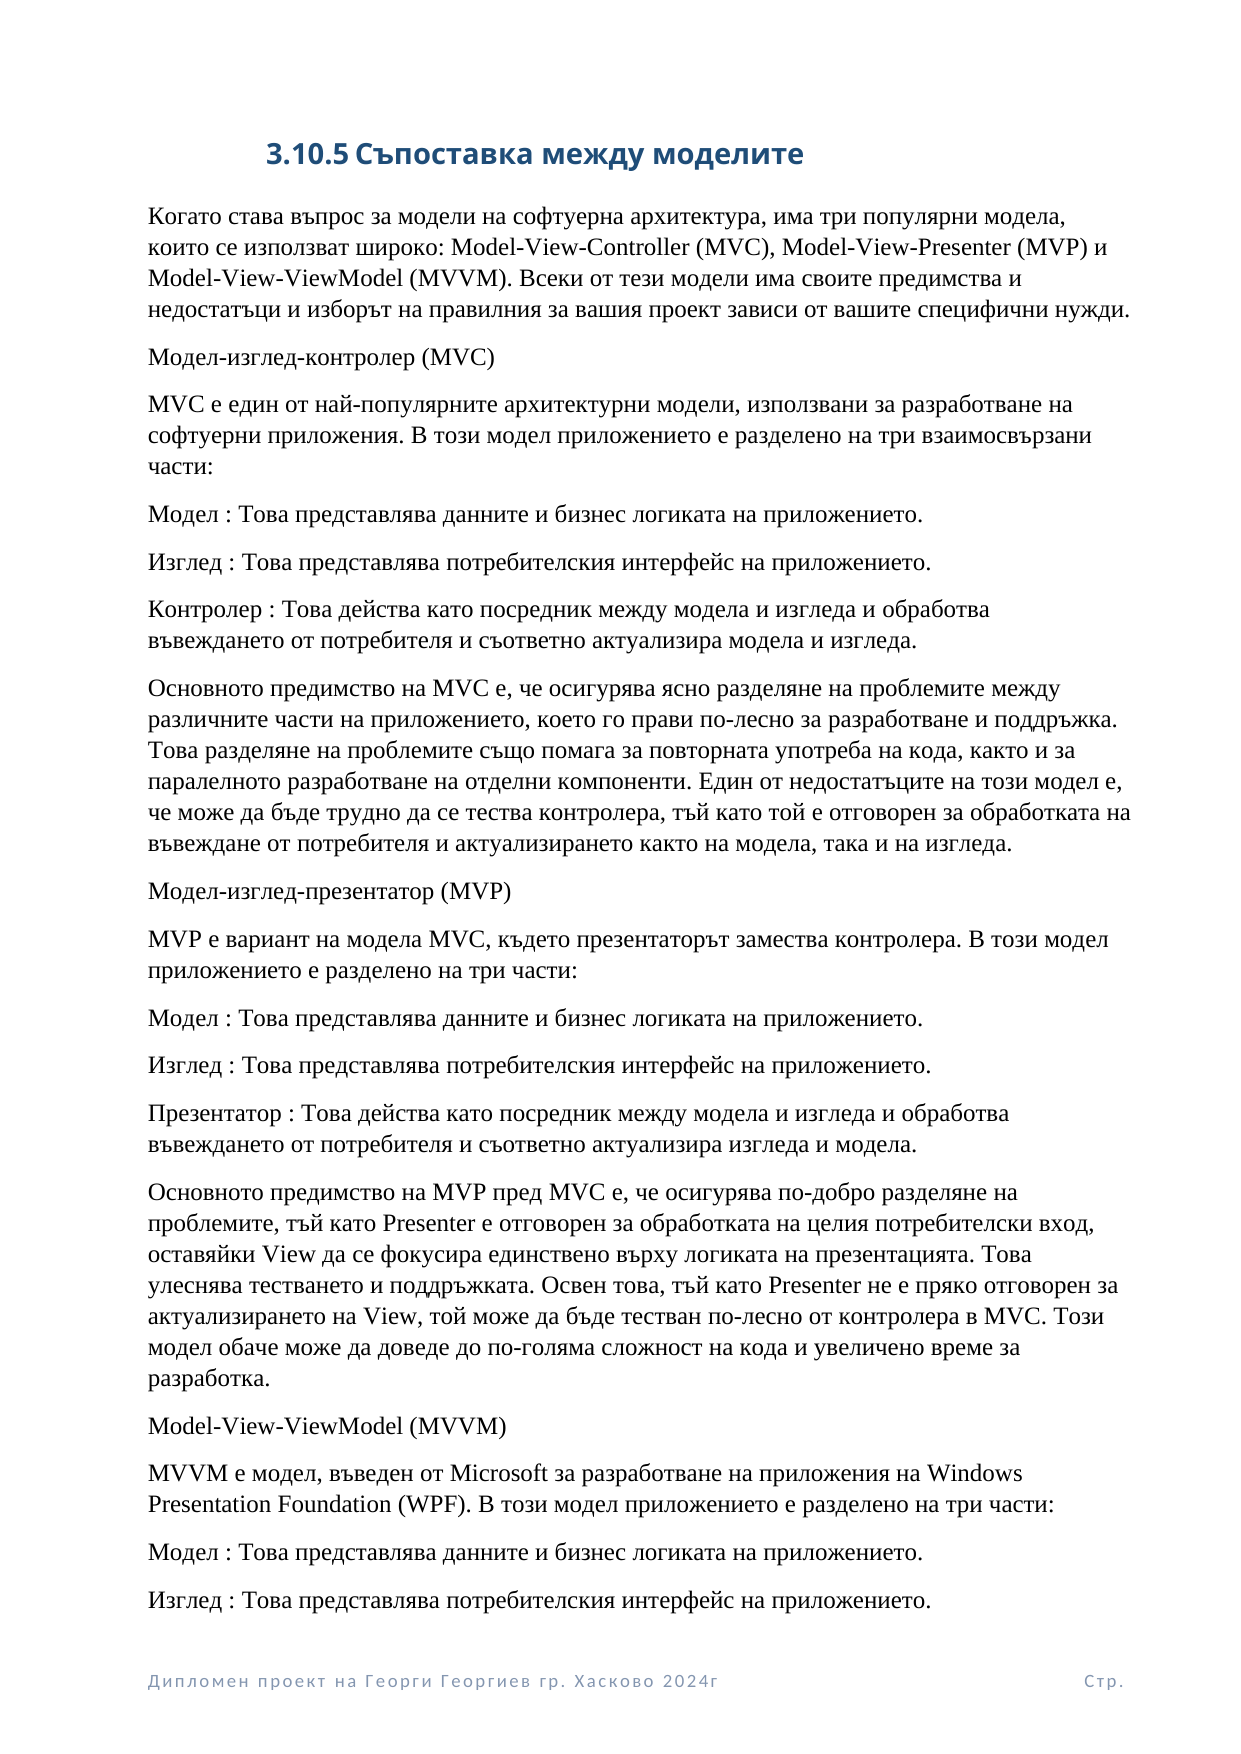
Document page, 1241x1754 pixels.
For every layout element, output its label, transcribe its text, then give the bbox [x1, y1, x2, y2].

text Модел : Това представлява данните и бизнес логиката на приложението. [148, 499, 1132, 528]
text MVVM е модел, въведен от Microsoft за разработване на приложения на Windows Presentation Foundation (WPF). В този модел приложението е разделено на три части: [148, 1458, 1132, 1518]
text Контролер : Това действа като посредник между модела и изгледа и обработва въвеждането от потребителя и съответно актуализира модела и изгледа. [148, 594, 1132, 654]
text MVC е един от най-популярните архитектурни модели, използвани за разработване на софтуерни приложения. В този модел приложението е разделено на три взаимосвързани части: [148, 389, 1132, 480]
text MVP е вариант на модела MVC, където презентаторът замества контролера. В този модел приложението е разделено на три части: [148, 924, 1132, 984]
subtitle Съпоставка между моделите [266, 133, 1132, 173]
text Когато става въпрос за модели на софтуерна архитектура, има три популярни модела, които се използват широко: Model-View-Controller (MVC), Model-View-Presenter (MVP) и Model-View-ViewModel (MVVM). Всеки от тези модели има своите предимства и недостатъци и изборът на правилния за вашия проект зависи от вашите специфични нужди. [148, 201, 1132, 323]
text Model-View-ViewModel (MVVM) [148, 1411, 1132, 1439]
text Презентатор : Това действа като посредник между модела и изгледа и обработва въвеждането от потребителя и съответно актуализира изгледа и модела. [148, 1098, 1132, 1158]
text Модел : Това представлява данните и бизнес логиката на приложението. [148, 1003, 1132, 1031]
text Модел : Това представлява данните и бизнес логиката на приложението. [148, 1537, 1132, 1566]
text Модел-изглед-контролер (MVC) [148, 342, 1132, 370]
text Изглед : Това представлява потребителския интерфейс на приложението. [148, 1585, 1132, 1614]
text Основното предимство на MVC е, че осигурява ясно разделяне на проблемите между различните части на приложението, което го прави по-лесно за разработване и поддръжка. Това разделяне на проблемите също помага за повторната употреба на кода, както и за паралелното разработване на отделни компоненти. Един от недостатъците на този модел е, че може да бъде трудно да се тества контролера, тъй като той е отговорен за обработката на въвеждане от потребителя и актуализирането както на модела, така и на изгледа. [148, 673, 1132, 857]
text Изглед : Това представлява потребителския интерфейс на приложението. [148, 1050, 1132, 1079]
text Изглед : Това представлява потребителския интерфейс на приложението. [148, 547, 1132, 576]
text Основното предимство на MVP пред MVC е, че осигурява по-добро разделяне на проблемите, тъй като Presenter е отговорен за обработката на целия потребителски вход, оставяйки View да се фокусира единствено върху логиката на презентацията. Това улеснява тестването и поддръжката. Освен това, тъй като Presenter не е пряко отговорен за актуализирането на View, той може да бъде тестван по-лесно от контролера в MVC. Този модел обаче може да доведе до по-голяма сложност на кода и увеличено време за разработка. [148, 1177, 1132, 1392]
text Модел-изглед-презентатор (MVP) [148, 876, 1132, 905]
